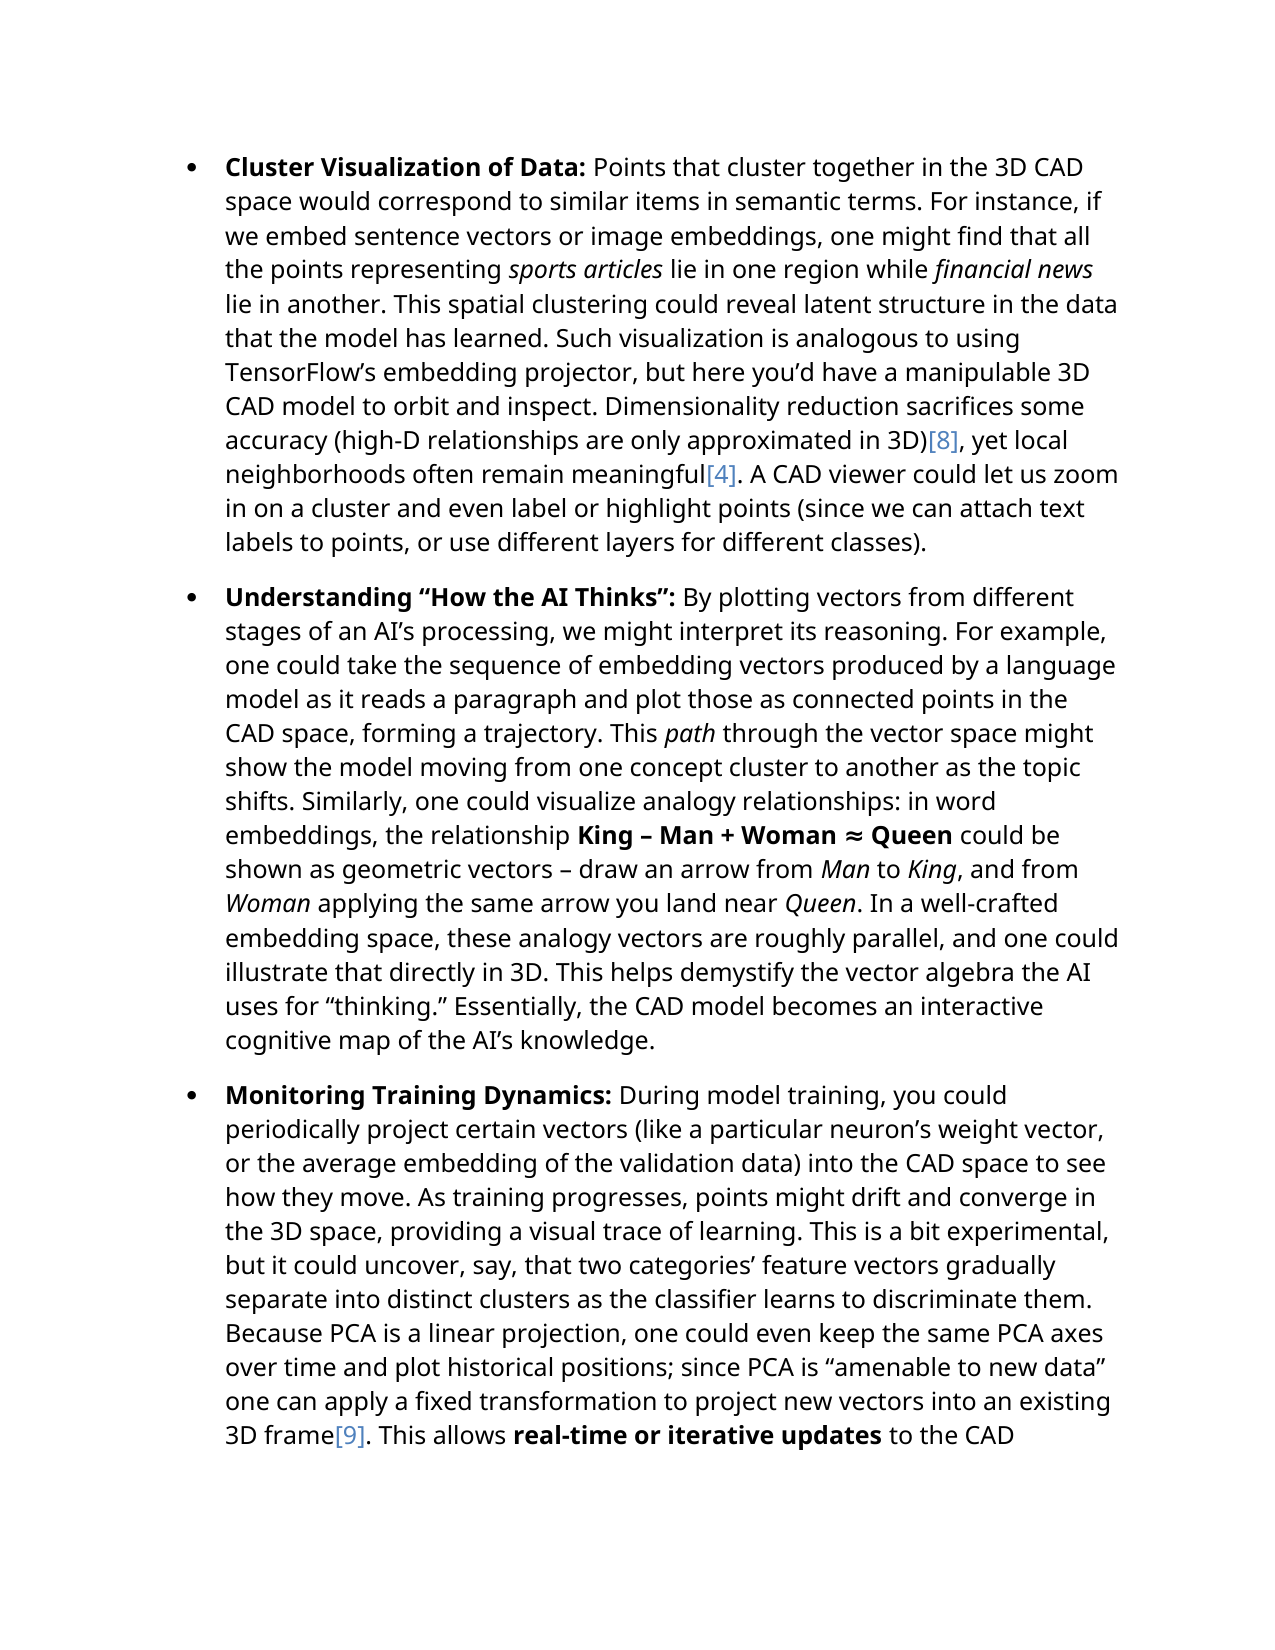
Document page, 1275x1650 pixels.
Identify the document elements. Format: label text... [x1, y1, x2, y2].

list Understanding “How the AI Thinks”: By plotting vectors from different stages of an AI’s processing, we might interpret its reasoning. For example, one could take the sequence of embedding vectors produced by a language model as it reads a paragraph and plot those as connected points in the CAD space, forming a trajectory. This path through the vector space might show the model moving from one concept cluster to another as the topic shifts. Similarly, one could visualize analogy relationships: in word embeddings, the relationship King – Man + Woman ≈ Queen could be shown as geometric vectors – draw an arrow from Man to King, and from Woman applying the same arrow you land near Queen. In a well-crafted embedding space, these analogy vectors are roughly parallel, and one could illustrate that directly in 3D. This helps demystify the vector algebra the AI uses for “thinking.” Essentially, the CAD model becomes an interactive cognitive map of the AI’s knowledge. [187, 579, 1125, 1056]
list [187, 1077, 1125, 1452]
list Cluster Visualization of Data: Points that cluster together in the 3D CAD space would correspond to similar items in semantic terms. For instance, if we embed sentence vectors or image embeddings, one might find that all the points representing sports articles lie in one region while financial news lie in another. This spatial clustering could reveal latent structure in the data that the model has learned. Such visualization is analogous to using TensorFlow’s embedding projector, but here you’d have a manipulable 3D CAD model to orbit and inspect. Dimensionality reduction sacrifices some accuracy (high-D relationships are only approximated in 3D)[8], yet local neighborhoods often remain meaningful[4]. A CAD viewer could let us zoom in on a cluster and even label or highlight points (since we can attach text labels to points, or use different layers for different classes). [187, 150, 1125, 559]
